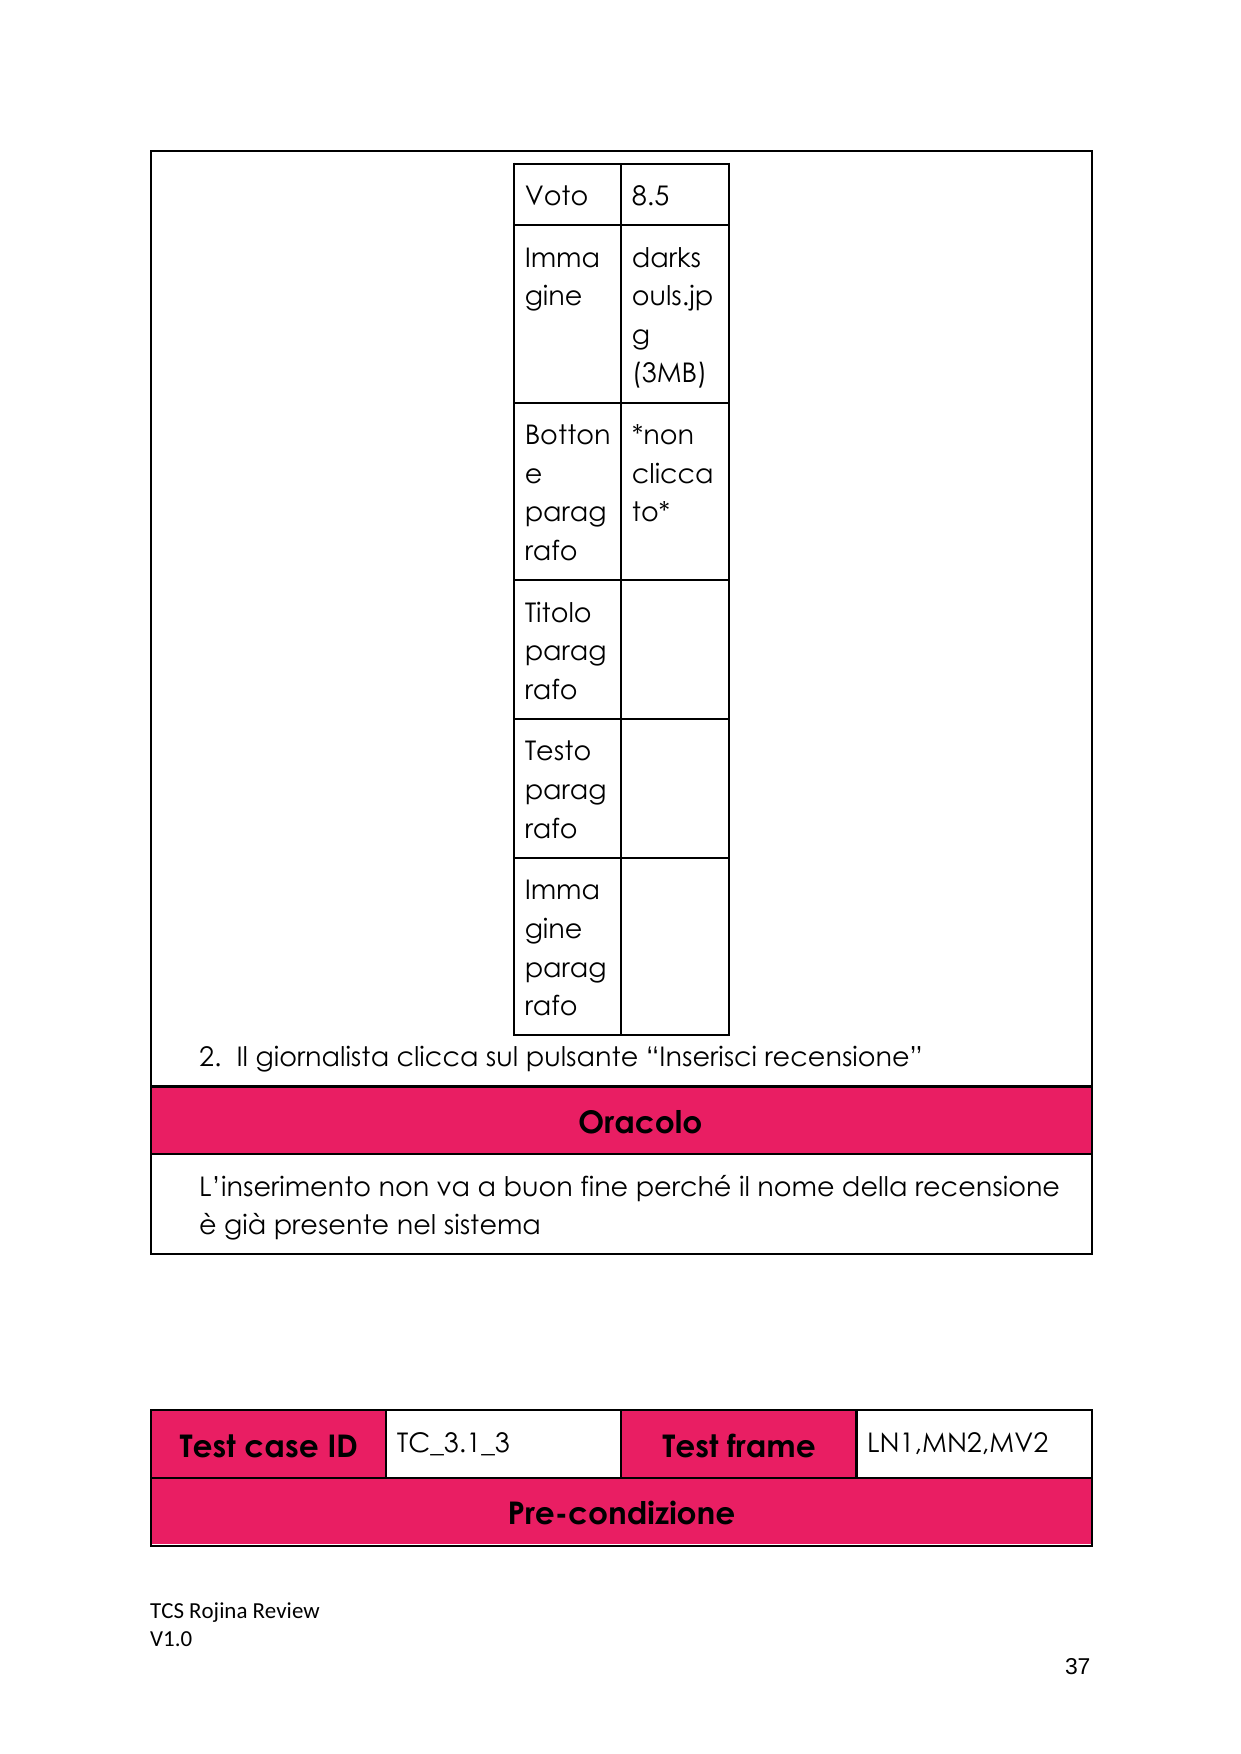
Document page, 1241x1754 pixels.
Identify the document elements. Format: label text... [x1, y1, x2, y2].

table_cell L’inserimento non va a buon fine perché il nome della recensione è già presente nel sistema [152, 1155, 1091, 1253]
table_cell Oracolo [152, 1088, 1091, 1153]
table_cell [152, 152, 1091, 1085]
table_header Test case ID [152, 1411, 385, 1477]
table_header TC_3.1_3 [387, 1411, 620, 1477]
table_header LN1,MN2,MV2 [858, 1411, 1091, 1477]
table_cell Pre-condizione [152, 1479, 1091, 1544]
table_header Test frame [622, 1411, 855, 1477]
